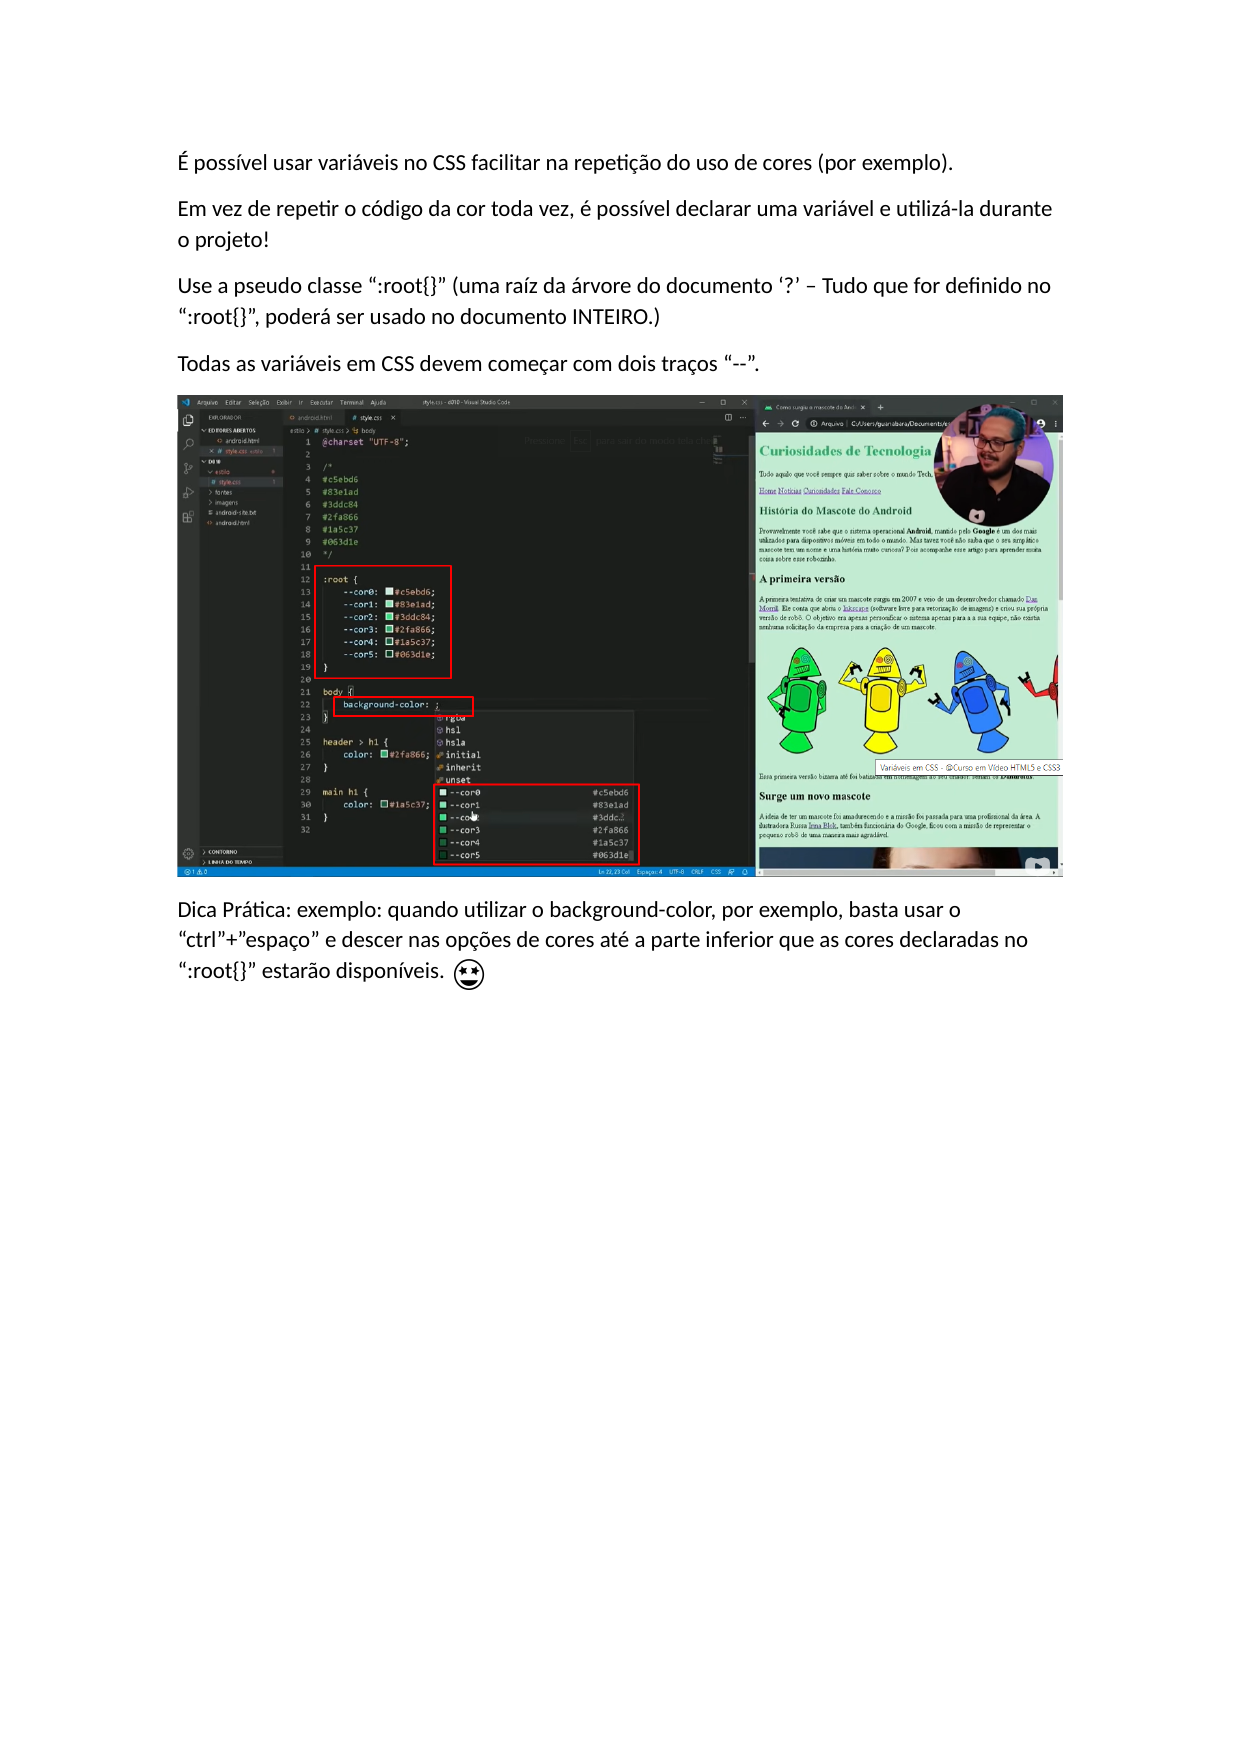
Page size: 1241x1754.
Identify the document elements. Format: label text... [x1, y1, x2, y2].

picture [177, 395, 1063, 877]
picture [450, 984, 488, 994]
text Use a pseudo classe “:root{}” (uma raíz da árvore do documento ‘?’ – Tudo que for definido no “:root{}”, poderá ser usado no documento INTEIRO.) [177, 272, 1063, 330]
text Em vez de repetir o código da cor toda vez, é possível declarar uma variável e utilizá-la durante o projeto! [177, 194, 1063, 253]
text É possível usar variáveis no CSS facilitar na repetição do uso de cores (por exemplo). [177, 148, 1063, 176]
text Todas as variáveis em CSS devem começar com dois traços “--”. [177, 349, 1063, 377]
text Dica Prática: exemplo: quando utilizar o background-color, por exemplo, basta usar o “ctrl”+”espaço” e descer nas opções de cores até a parte inferior que as cores declaradas no “:root{}” estarão disponíveis. [177, 895, 1063, 984]
